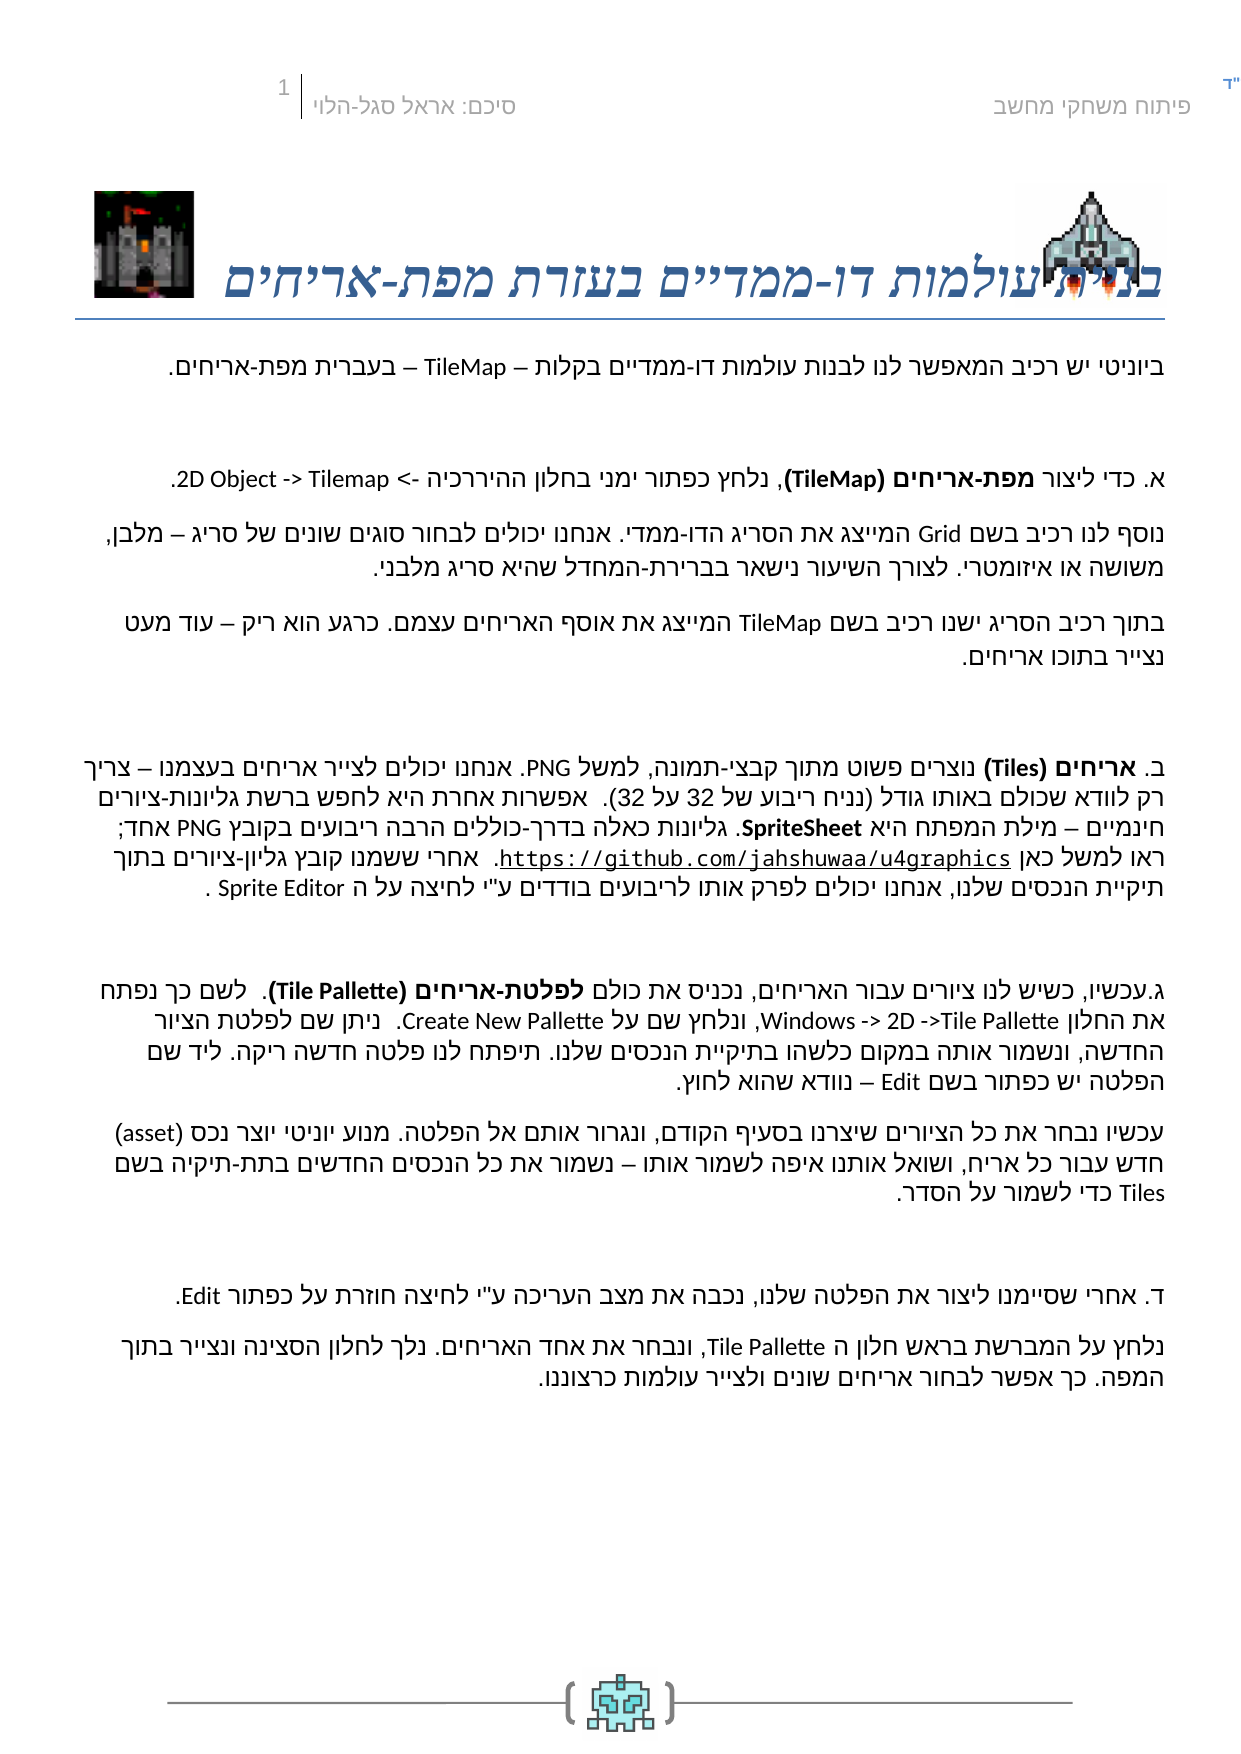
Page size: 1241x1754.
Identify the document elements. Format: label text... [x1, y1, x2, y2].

text ד. אחרי שסיימנו ליצור את הפלטה שלנו, נכבה את מצב העריכה ע"י לחיצה חוזרת על כפתור Edit. [75, 1280, 1165, 1311]
picture [94, 191, 195, 298]
picture [1014, 183, 1168, 308]
text א. כדי ליצור מפת-אריחים (TileMap), נלחץ כפתור ימני בחלון ההיררכיה -> 2D Object -> Tilemap. [75, 463, 1165, 493]
text נוסף לנו רכיב בשם Grid המייצג את הסריג הדו-ממדי. אנחנו יכולים לבחור סוגים שונים של סריג – מלבן, משושה או איזומטרי. לצורך השיעור נישאר בברירת-המחדל שהיא סריג מלבני. [75, 519, 1165, 582]
text בתוך רכיב הסריג ישנו רכיב בשם TileMap המייצג את אוסף האריחים עצמם. כרגע הוא ריק – עוד מעט נצייר בתוכו אריחים. [75, 607, 1165, 671]
text עכשיו נבחר את כל הציורים שיצרנו בסעיף הקודם, ונגרור אותם אל הפלטה. מנוע יוניטי יוצר נכס (asset) חדש עבור כל אריח, ושואל אותנו איפה לשמור אותו – נשמור את כל הנכסים החדשים בתת-תיקיה בשם Tiles כדי לשמור על הסדר. [75, 1117, 1165, 1208]
text ב. אריחים (Tiles) נוצרים פשוט מתוך קבצי-תמונה, למשל PNG. אנחנו יכולים לצייר אריחים בעצמנו – צריך רק לוודא שכולם באותו גודל (נניח ריבוע של 32 על 32). אפשרות אחרת היא לחפש ברשת גליונות-ציורים חינמיים – מילת המפתח היא SpriteSheet. גליונות כאלה בדרך-כוללים הרבה ריבועים בקובץ PNG אחד; ראו למשל כאן https://github.com/jahshuwaa/u4graphics. אחרי ששמנו קובץ גליון-ציורים בתוך תיקיית הנכסים שלנו, אנחנו יכולים לפרק אותו לריבועים בודדים ע"י לחיצה על ה Sprite Editor . [75, 752, 1165, 903]
picture [582, 1667, 659, 1741]
text ביוניטי יש רכיב המאפשר לנו לבנות עולמות דו-ממדיים בקלות – TileMap – בעברית מפת-אריחים. [75, 351, 1165, 382]
title בניית עולמות דו-ממדיים בעזרת מפת-אריחים [75, 191, 1165, 318]
text נלחץ על המברשת בראש חלון ה Tile Pallette, ונבחר את אחד האריחים. נלך לחלון הסצינה ונצייר בתוך המפה. כך אפשר לבחור אריחים שונים ולצייר עולמות כרצוננו. [75, 1331, 1165, 1392]
text ג.עכשיו, כשיש לנו ציורים עבור האריחים, נכניס את כולם לפלטת-אריחים (Tile Pallette). לשם כך נפתח את החלון Windows -> 2D ->Tile Pallette, ונלחץ שם על Create New Pallette. ניתן שם לפלטת הציור החדשה, ונשמור אותה במקום כלשהו בתיקיית הנכסים שלנו. תיפתח לנו פלטה חדשה ריקה. ליד שם הפלטה יש כפתור בשם Edit – נוודא שהוא לחוץ. [75, 975, 1165, 1096]
